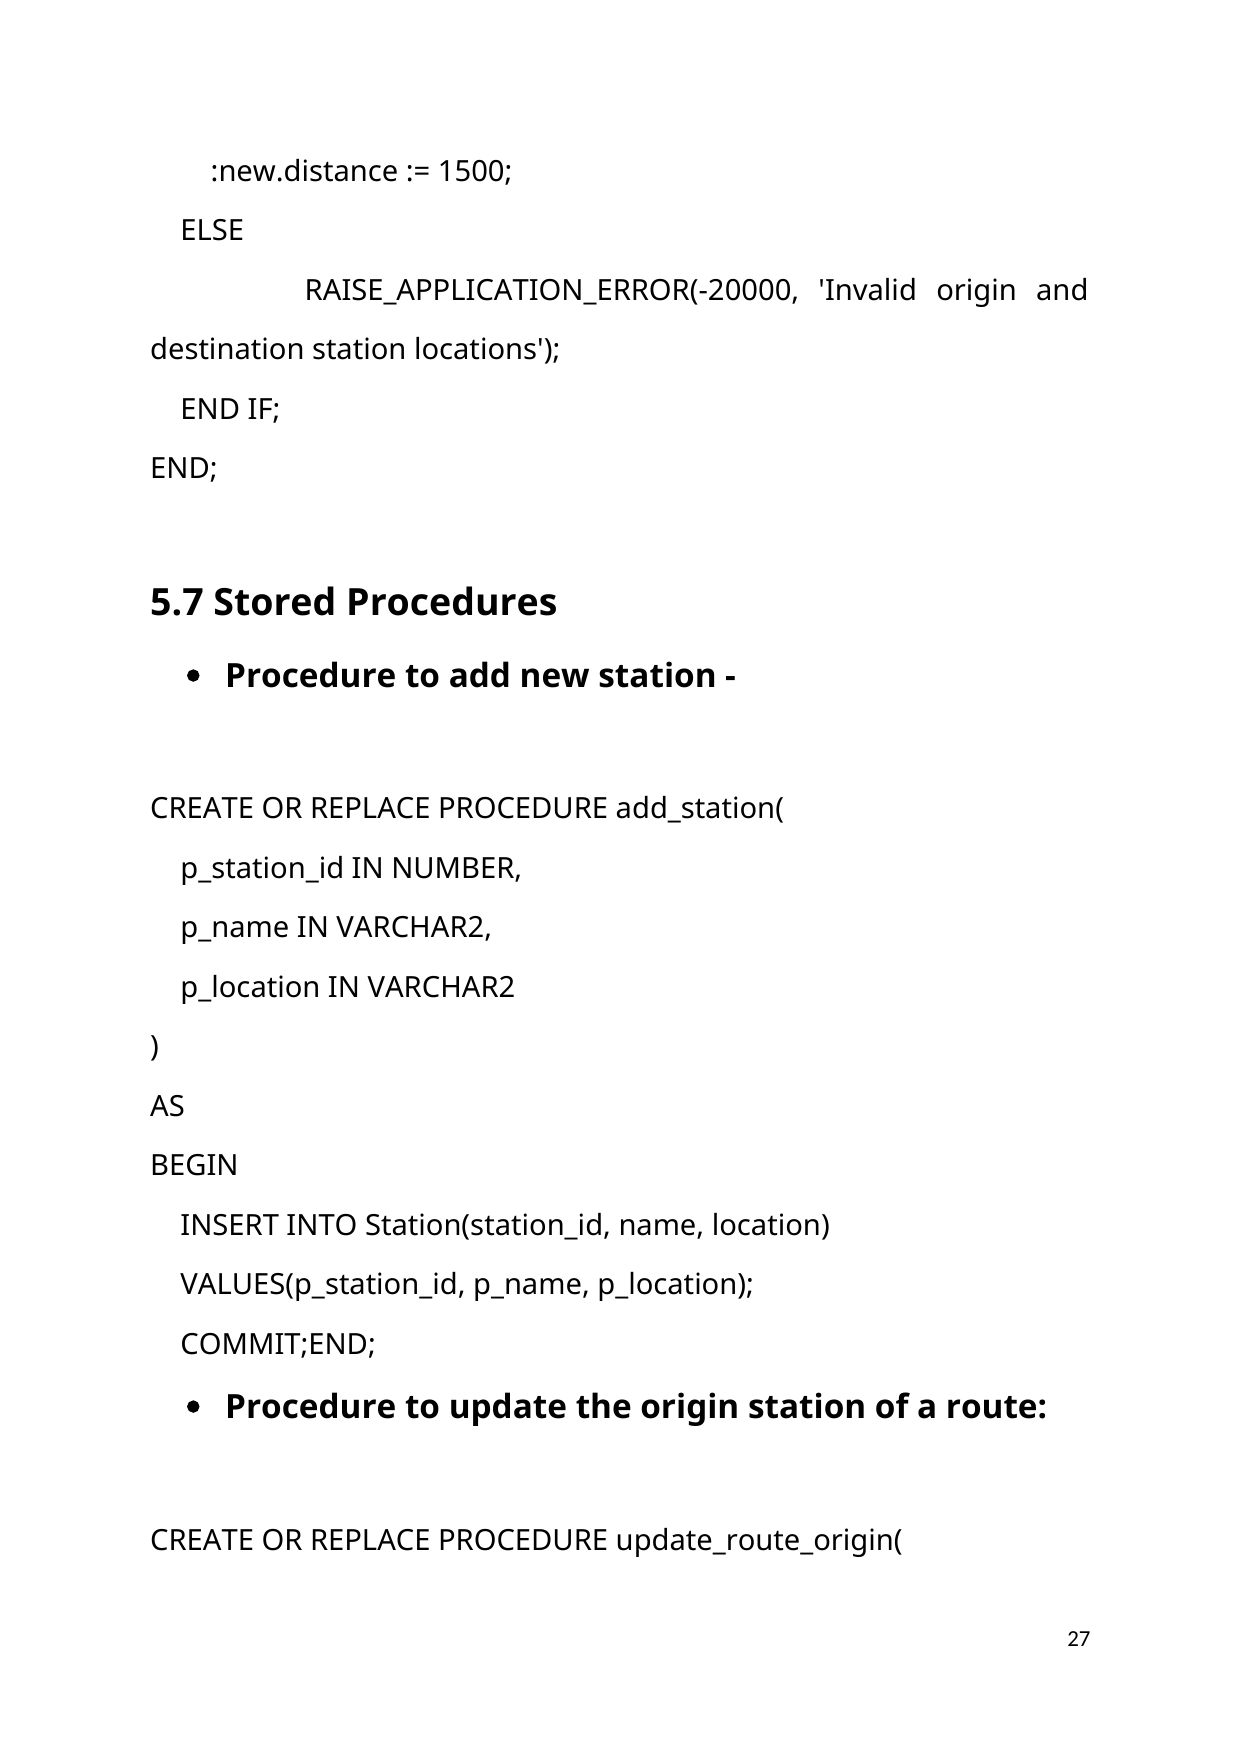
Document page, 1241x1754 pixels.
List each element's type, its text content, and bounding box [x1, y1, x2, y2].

text p_location IN VARCHAR2 [150, 966, 1090, 1006]
text p_station_id IN NUMBER, [150, 847, 1090, 887]
text VALUES(p_station_id, p_name, p_location); [150, 1264, 1090, 1303]
text END; [150, 447, 1090, 487]
text AS [150, 1085, 1090, 1125]
text RAISE_APPLICATION_ERROR(-20000, 'Invalid origin and destination station locations'); [150, 269, 1090, 368]
text INSERT INTO Station(station_id, name, location) [150, 1204, 1090, 1244]
text BEGIN [150, 1145, 1090, 1184]
text END IF; [150, 388, 1090, 428]
text ) [150, 1026, 1090, 1065]
text COMMIT;END; [150, 1323, 1090, 1363]
text CREATE OR REPLACE PROCEDURE add_station( [150, 788, 1090, 827]
text p_name IN VARCHAR2, [150, 907, 1090, 946]
list Procedure to update the origin station of a route: [187, 1383, 1090, 1428]
text 5.7 Stored Procedures [150, 575, 1090, 626]
list Procedure to add new station - [187, 652, 1090, 697]
text :new.distance := 1500; [150, 150, 1090, 190]
text CREATE OR REPLACE PROCEDURE update_route_origin( [150, 1519, 1090, 1558]
text ELSE [150, 209, 1090, 249]
